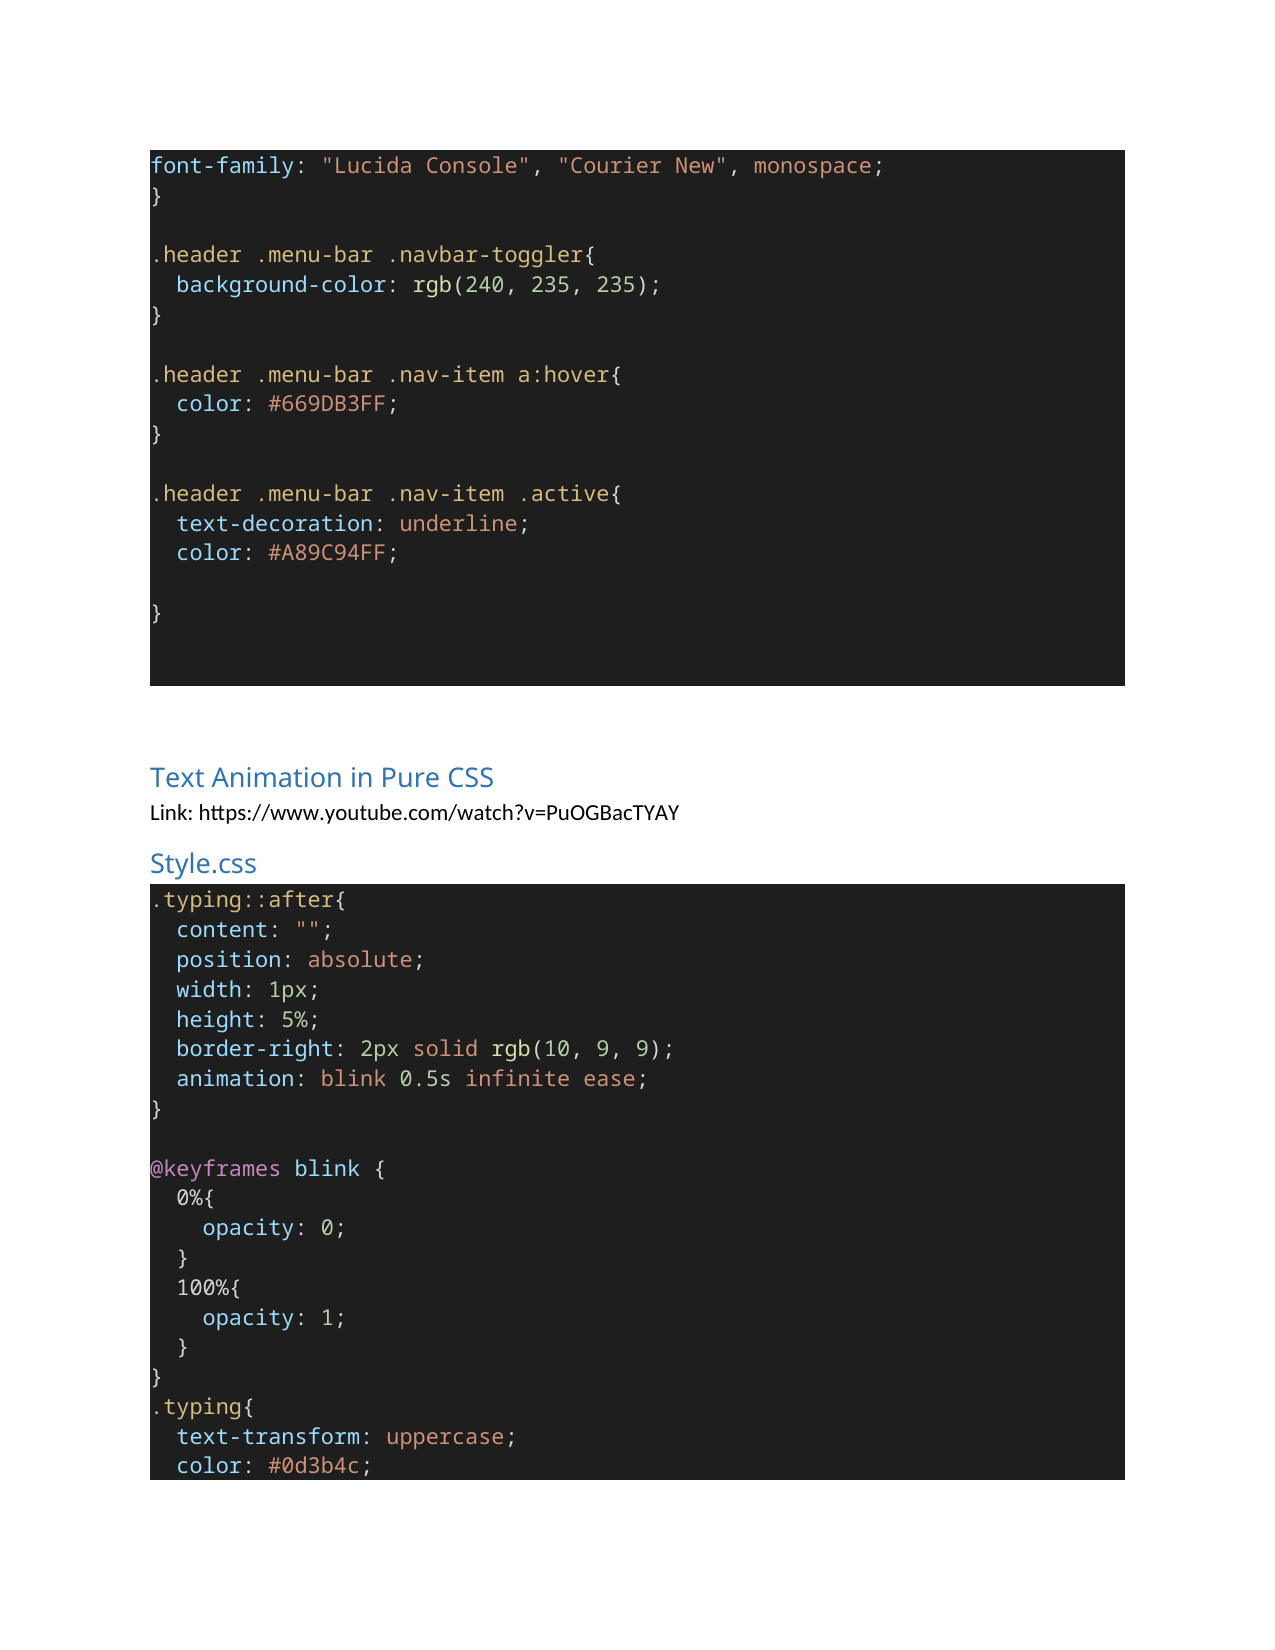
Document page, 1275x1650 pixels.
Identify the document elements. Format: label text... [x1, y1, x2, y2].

text font-family: "Lucida Console", "Courier New", monospace; [150, 150, 1125, 180]
text animation: blink 0.5s infinite ease; [150, 1063, 1125, 1093]
text .typing::after{ [150, 884, 1125, 914]
subtitle Style.css [150, 845, 1125, 882]
text } [150, 1093, 1125, 1123]
text height: 5%; [150, 1004, 1125, 1033]
text } [150, 299, 1125, 329]
text .header .menu-bar .nav-item a:hover{ [150, 358, 1125, 388]
text border-right: 2px solid rgb(10, 9, 9); [150, 1033, 1125, 1063]
text @keyframes blink { [150, 1153, 1125, 1182]
text } [150, 1361, 1125, 1391]
text .header .menu-bar .navbar-toggler{ [150, 239, 1125, 269]
subtitle Text Animation in Pure CSS [150, 758, 1125, 795]
text 100%{ [150, 1272, 1125, 1302]
text } [150, 1331, 1125, 1361]
text opacity: 0; [150, 1212, 1125, 1242]
text Link: https://www.youtube.com/watch?v=PuOGBacTYAY [150, 798, 1125, 826]
text .header .menu-bar .nav-item .active{ [150, 478, 1125, 507]
text } [150, 597, 1125, 627]
text color: #A89C94FF; [150, 537, 1125, 567]
text } [150, 1242, 1125, 1272]
text text-transform: uppercase; [150, 1421, 1125, 1451]
text opacity: 1; [150, 1302, 1125, 1331]
text 0%{ [150, 1182, 1125, 1212]
text text-decoration: underline; [150, 507, 1125, 537]
text .typing{ [150, 1391, 1125, 1421]
text } [150, 418, 1125, 448]
text color: #669DB3FF; [150, 388, 1125, 418]
text background-color: rgb(240, 235, 235); [150, 269, 1125, 299]
text } [150, 180, 1125, 209]
text content: ""; [150, 914, 1125, 944]
text color: #0d3b4c; [150, 1451, 1125, 1480]
text width: 1px; [150, 974, 1125, 1004]
text position: absolute; [150, 944, 1125, 974]
